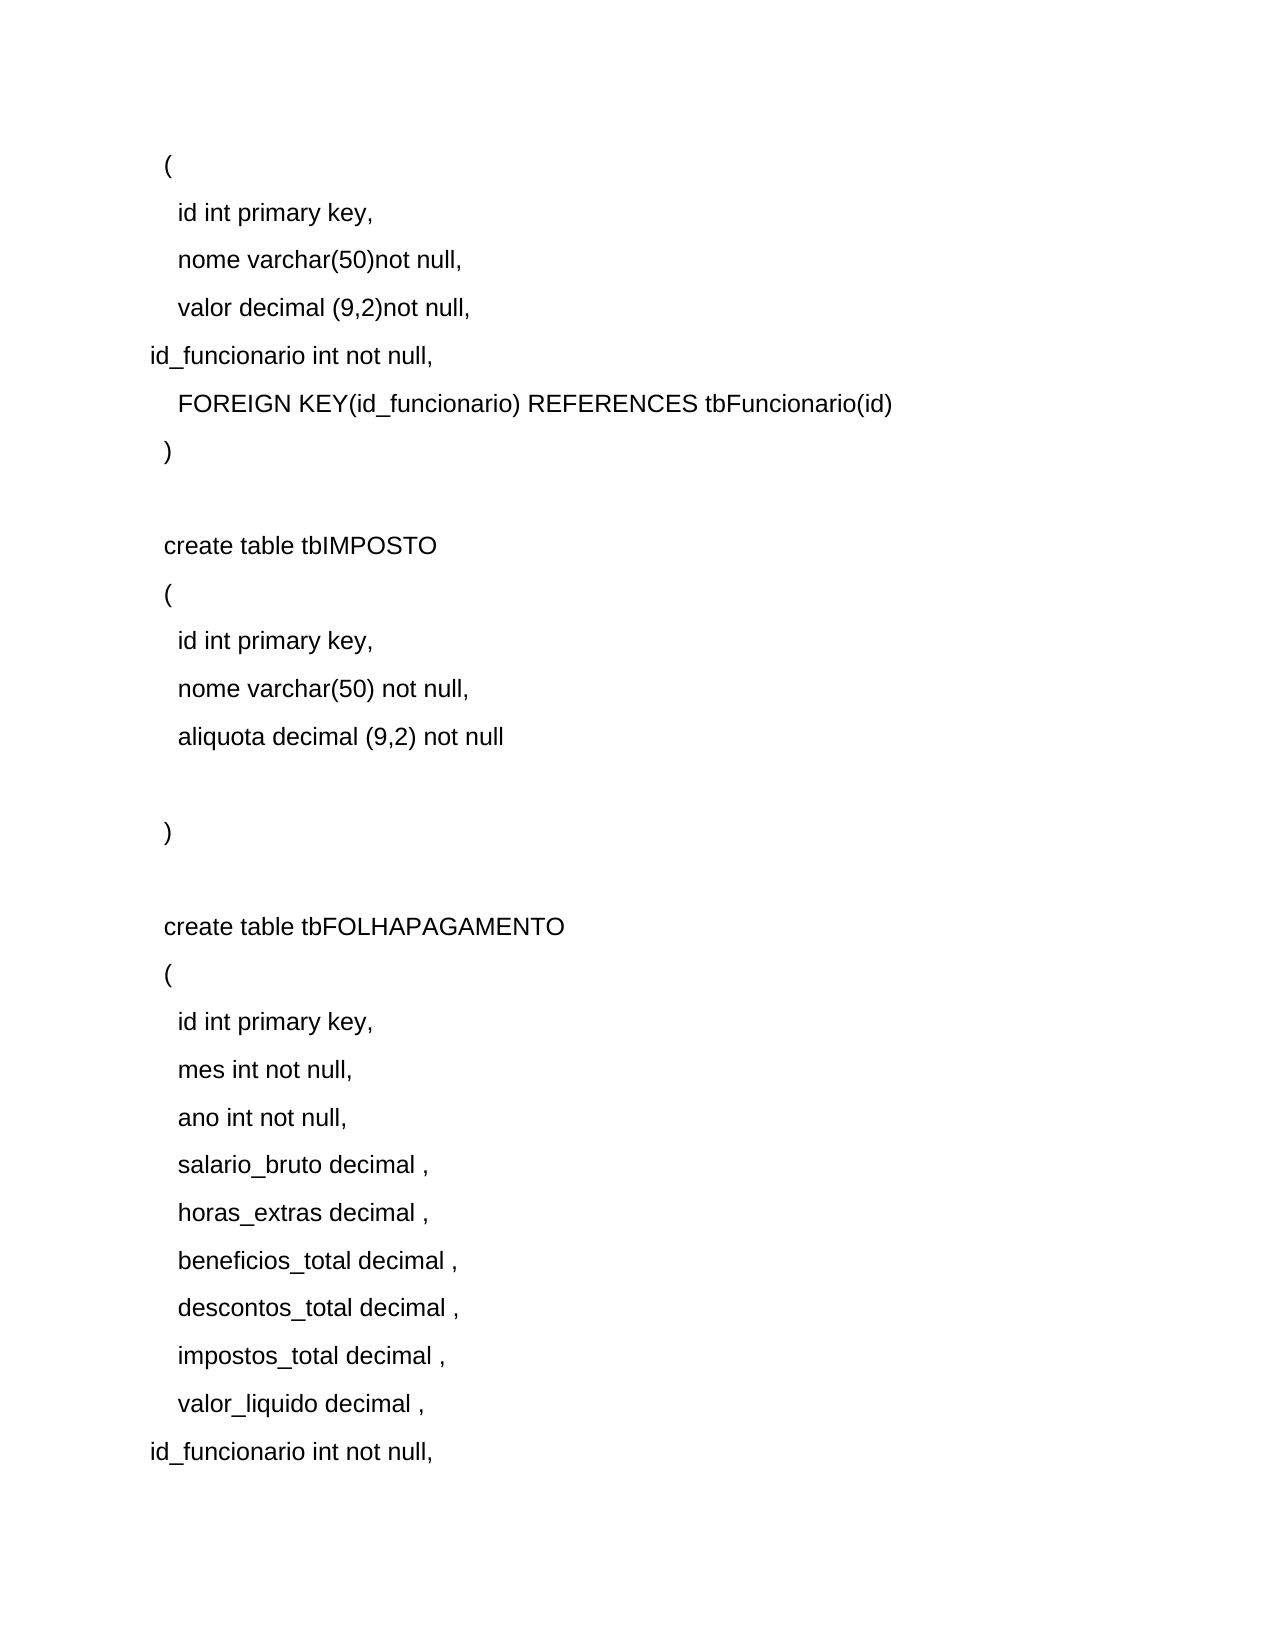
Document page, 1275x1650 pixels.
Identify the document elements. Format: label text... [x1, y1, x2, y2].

text id int primary key, [150, 198, 1125, 226]
text ano int not null, [150, 1102, 1125, 1131]
text id_funcionario int not null, [150, 1436, 1125, 1465]
text valor_liquido decimal , [150, 1389, 1125, 1417]
text ( [150, 150, 1125, 179]
text create table tbFOLHAPAGAMENTO [150, 912, 1125, 940]
text nome varchar(50)not null, [150, 245, 1125, 274]
text horas_extras decimal , [150, 1198, 1125, 1227]
text ) [150, 436, 1125, 465]
text create table tbIMPOSTO [150, 531, 1125, 559]
text beneficios_total decimal , [150, 1246, 1125, 1274]
text id int primary key, [150, 626, 1125, 655]
text valor decimal (9,2)not null, [150, 293, 1125, 322]
text ( [150, 959, 1125, 988]
text ) [150, 817, 1125, 846]
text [150, 388, 1125, 417]
text ( [150, 578, 1125, 607]
text id int primary key, [150, 1007, 1125, 1036]
text id_funcionario int not null, [150, 341, 1125, 369]
text nome varchar(50) not null, [150, 674, 1125, 703]
text mes int not null, [150, 1055, 1125, 1083]
text descontos_total decimal , [150, 1293, 1125, 1322]
text aliquota decimal (9,2) not null [150, 722, 1125, 750]
text salario_bruto decimal , [150, 1150, 1125, 1179]
text impostos_total decimal , [150, 1341, 1125, 1370]
